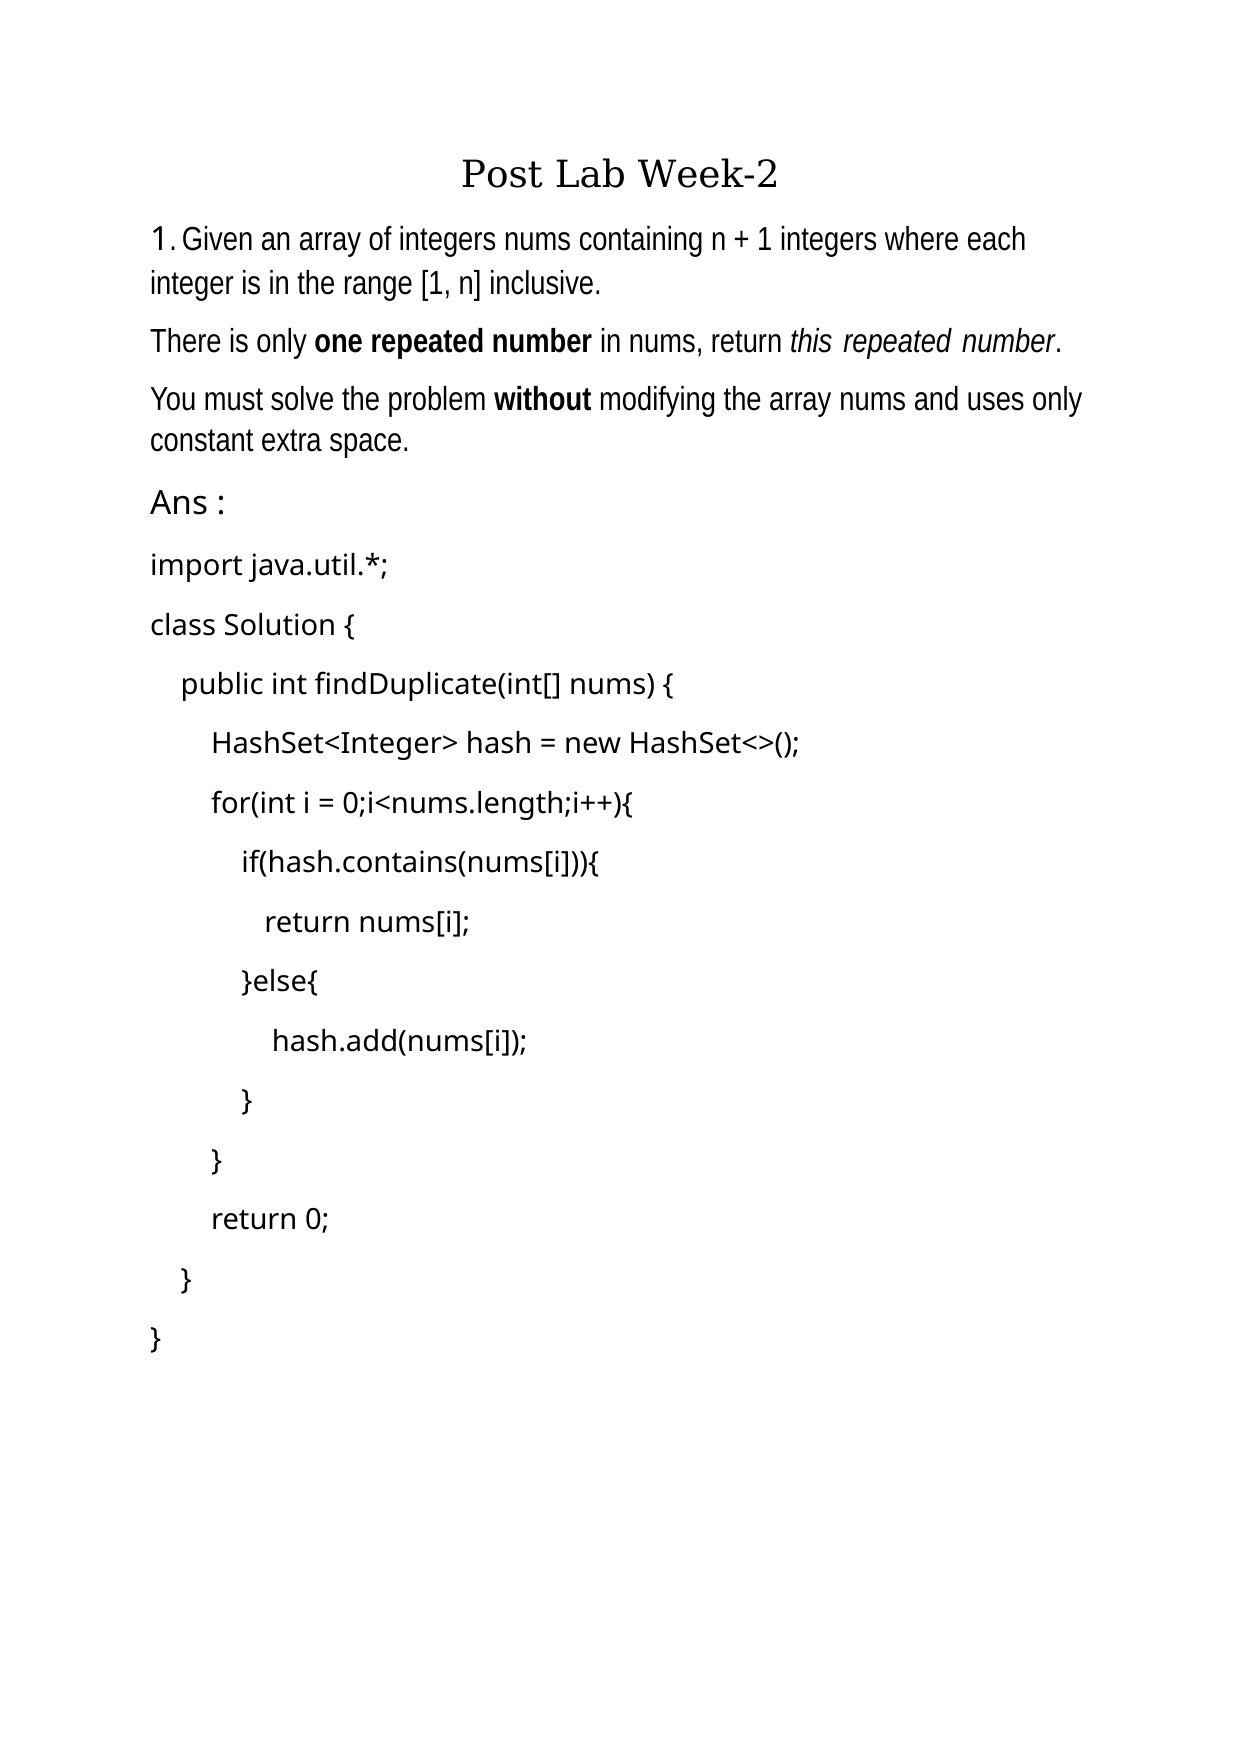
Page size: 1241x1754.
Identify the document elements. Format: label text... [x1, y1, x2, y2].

text if(hash.contains(nums[i])){ [150, 842, 1090, 881]
text import java.util.*; [150, 544, 1090, 584]
text public int findDuplicate(int[] nums) { [150, 663, 1090, 703]
text 1. Given an array of integers nums containing n + 1 integers where each integer is in the range [1, n] inclusive. [150, 215, 1090, 302]
text }else{ [150, 961, 1090, 1000]
text HashSet<Integer> hash = new HashSet<>(); [150, 723, 1090, 762]
text hash.add(nums[i]); [150, 1020, 1090, 1060]
text return nums[i]; [150, 901, 1090, 941]
text } [150, 1079, 1090, 1119]
text Ans : [150, 479, 1090, 524]
text } [150, 1139, 1090, 1179]
text You must solve the problem without modifying the array nums and uses only constant extra space. [150, 379, 1090, 459]
text for(int i = 0;i<nums.length;i++){ [150, 782, 1090, 822]
text } [150, 1317, 1090, 1357]
text } [150, 1258, 1090, 1298]
text return 0; [150, 1198, 1090, 1238]
text class Solution { [150, 604, 1090, 643]
text Post Lab Week-2 [150, 150, 1090, 195]
text There is only one repeated number in nums, return this repeated number. [150, 322, 1090, 360]
